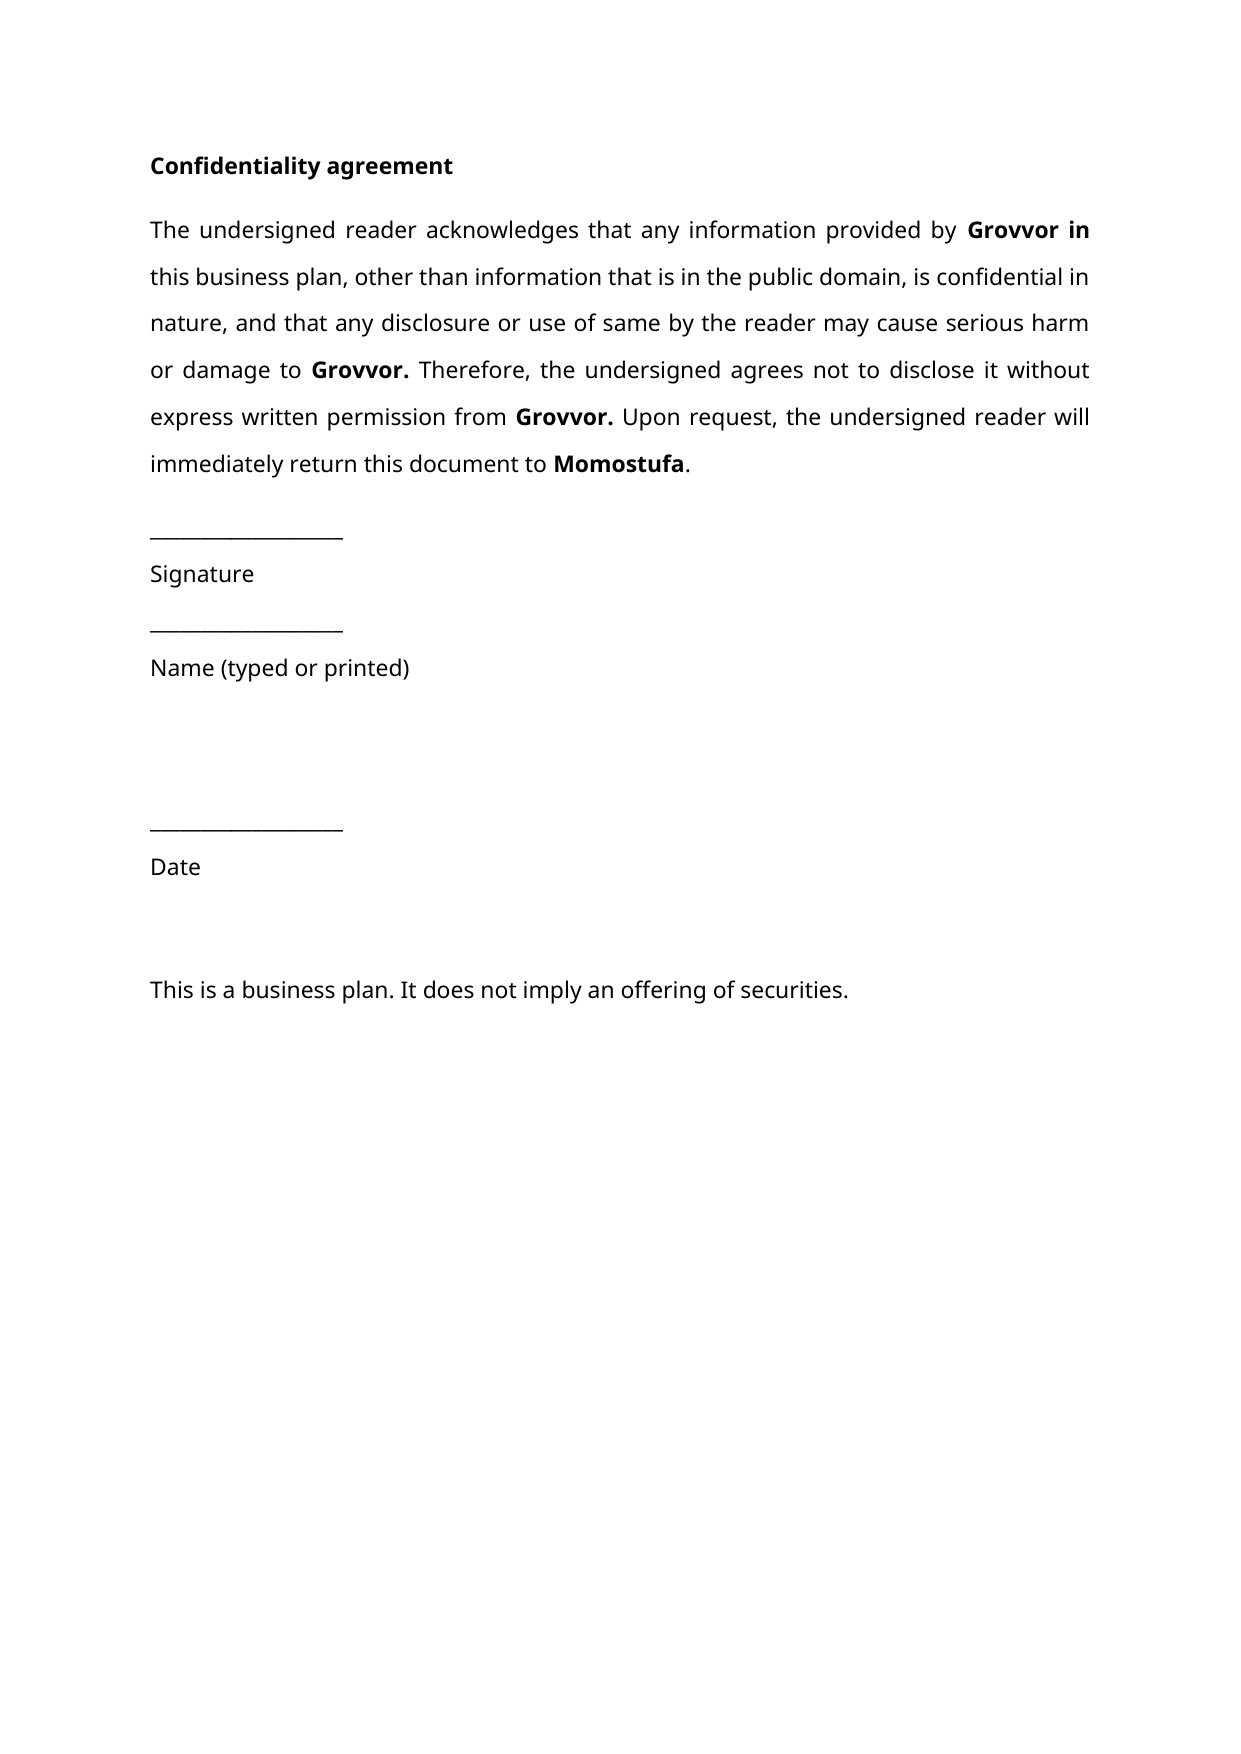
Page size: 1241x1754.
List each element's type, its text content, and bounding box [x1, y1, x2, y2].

text This is a business plan. It does not imply an offering of securities. [150, 927, 1090, 1005]
text ___________________ Date [150, 804, 1090, 882]
text The undersigned reader acknowledges that any information provided by Grovvor in this business plan, other than information that is in the public domain, is confidential in nature, and that any disclosure or use of same by the reader may cause serious harm or damage to Grovvor. Therefore, the undersigned agrees not to disclose it without express written permission from Grovvor. Upon request, the undersigned reader will immediately return this document to Momostufa. [150, 213, 1090, 479]
text ___________________ Signature ___________________ Name (typed or printed) [150, 511, 1090, 683]
text Confidentiality agreement [150, 150, 1090, 181]
